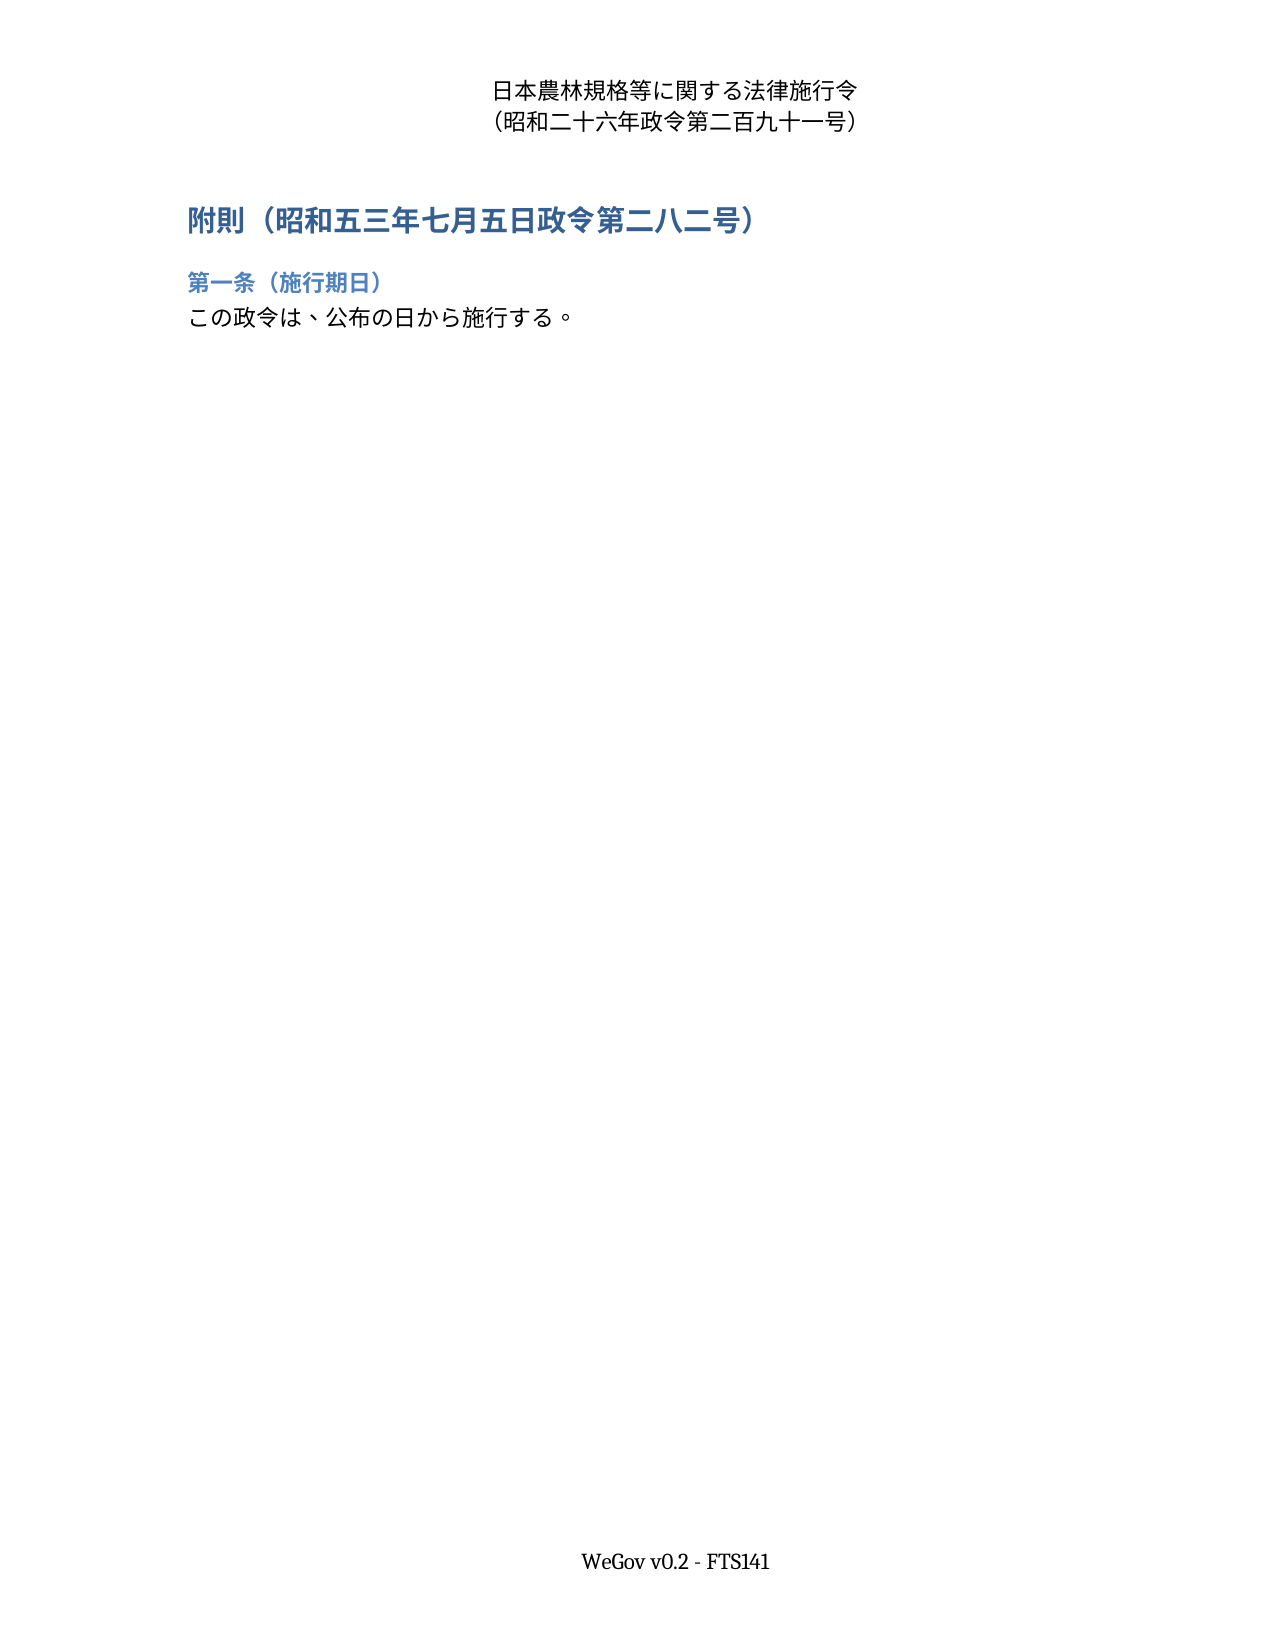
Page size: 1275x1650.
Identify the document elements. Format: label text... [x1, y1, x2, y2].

subtitle 第一条（施行期日） [187, 266, 1087, 298]
text この政令は、公布の日から施行する。 [187, 302, 1087, 334]
subtitle 附則（昭和五三年七月五日政令第二八二号） [187, 200, 1087, 240]
